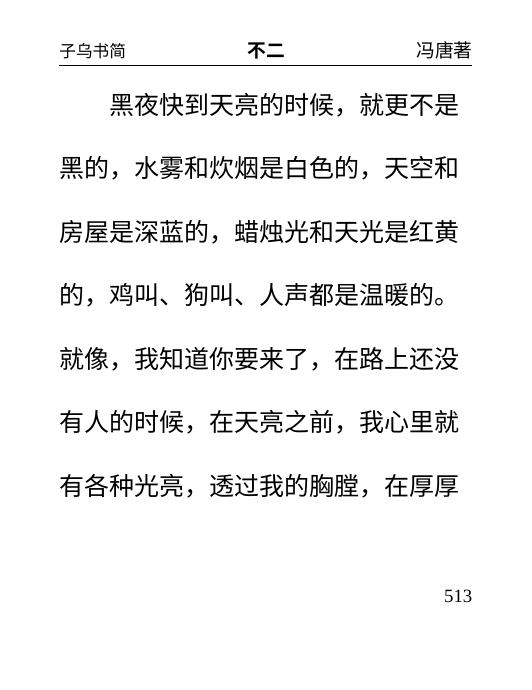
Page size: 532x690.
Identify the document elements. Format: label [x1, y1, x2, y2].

text [59, 72, 472, 516]
